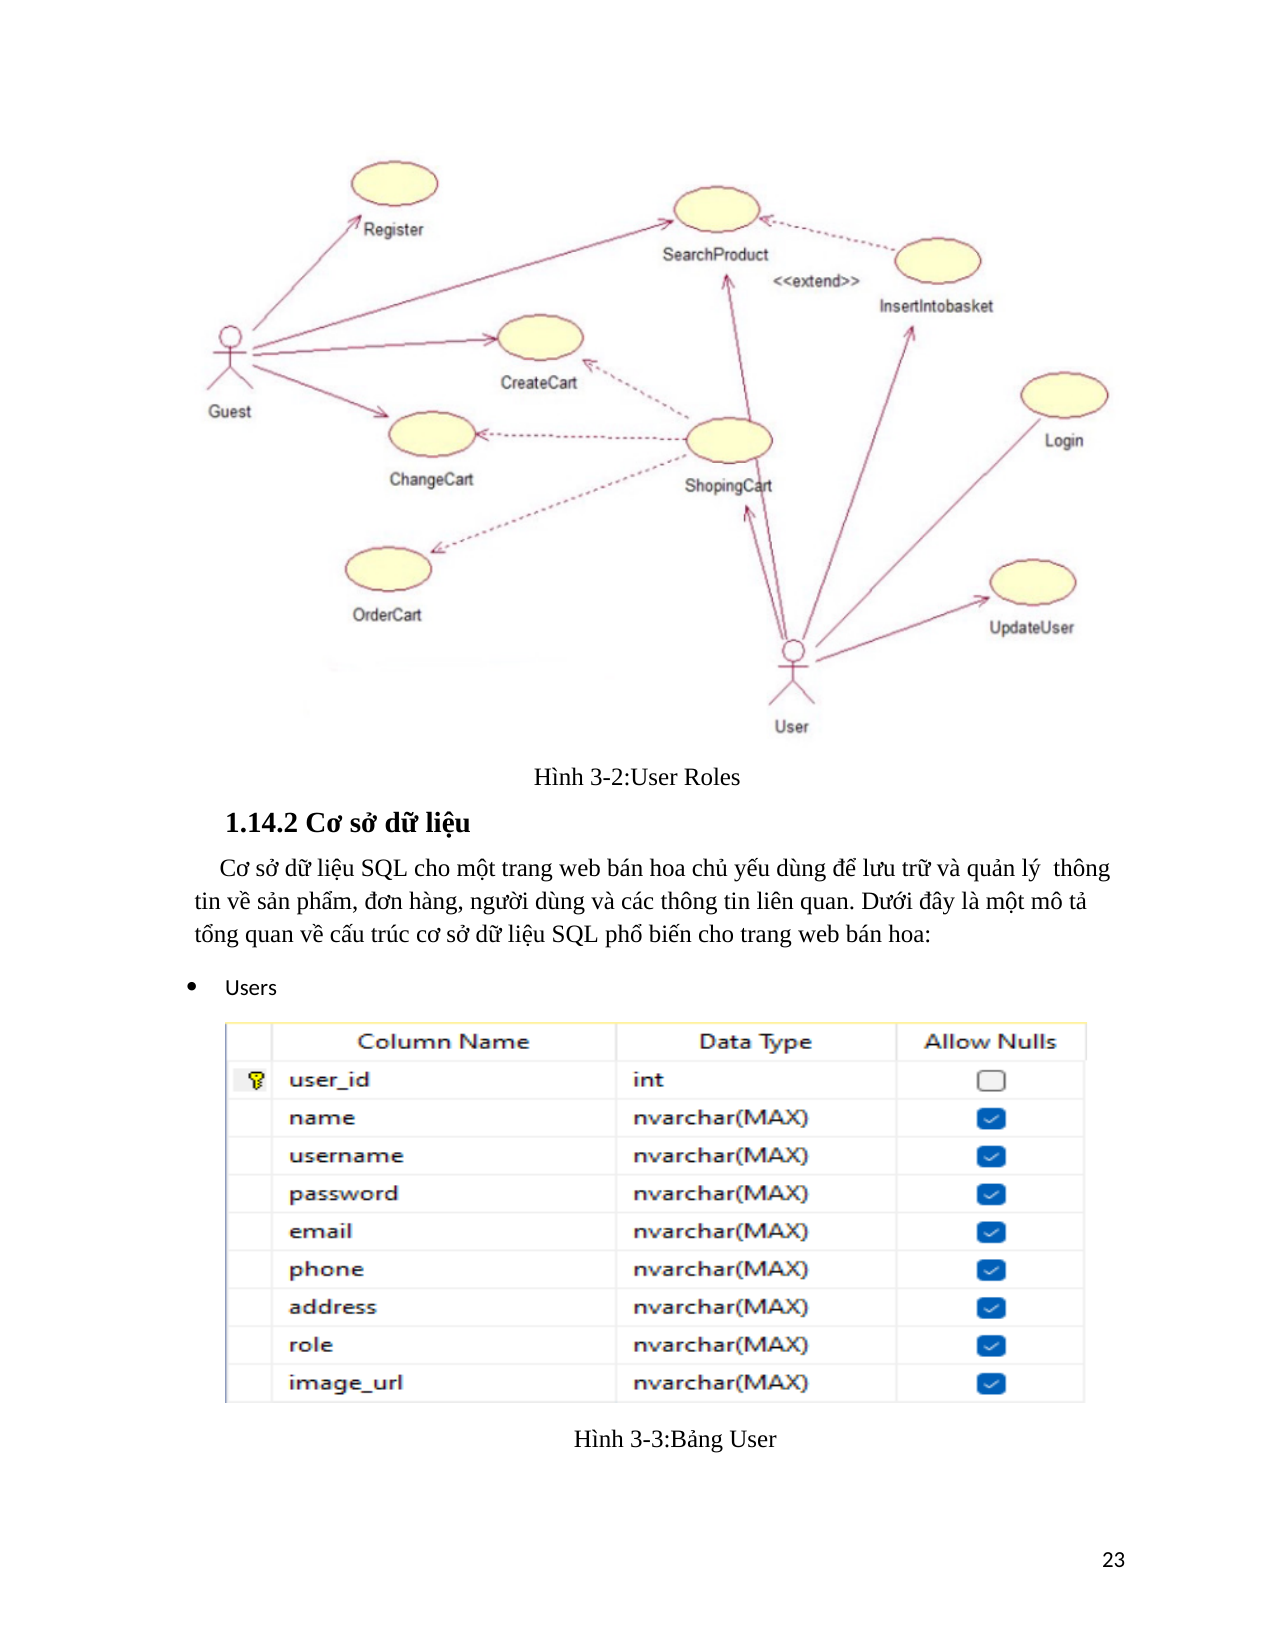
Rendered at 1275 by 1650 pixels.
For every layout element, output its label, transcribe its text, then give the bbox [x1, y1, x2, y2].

picture [225, 1022, 1088, 1403]
text 1.14.2 Cơ sở dữ liệu [150, 805, 1124, 839]
text Hình 3-3:Bảng User [225, 1424, 1125, 1452]
text Hình 3-2:User Roles [150, 762, 1124, 791]
text Cơ sở dữ liệu SQL cho một trang web bán hoa chủ yếu dùng để lưu trữ và quản lý thông tin về sản phẩm, đơn hàng, người dùng và các thông tin liên quan. Dưới đây là một mô tả tổng quan về cấu trúc cơ sở dữ liệu SQL phổ biến cho trang web bán hoa: [150, 853, 1125, 948]
list Users [187, 973, 1125, 1001]
picture [150, 150, 1125, 749]
